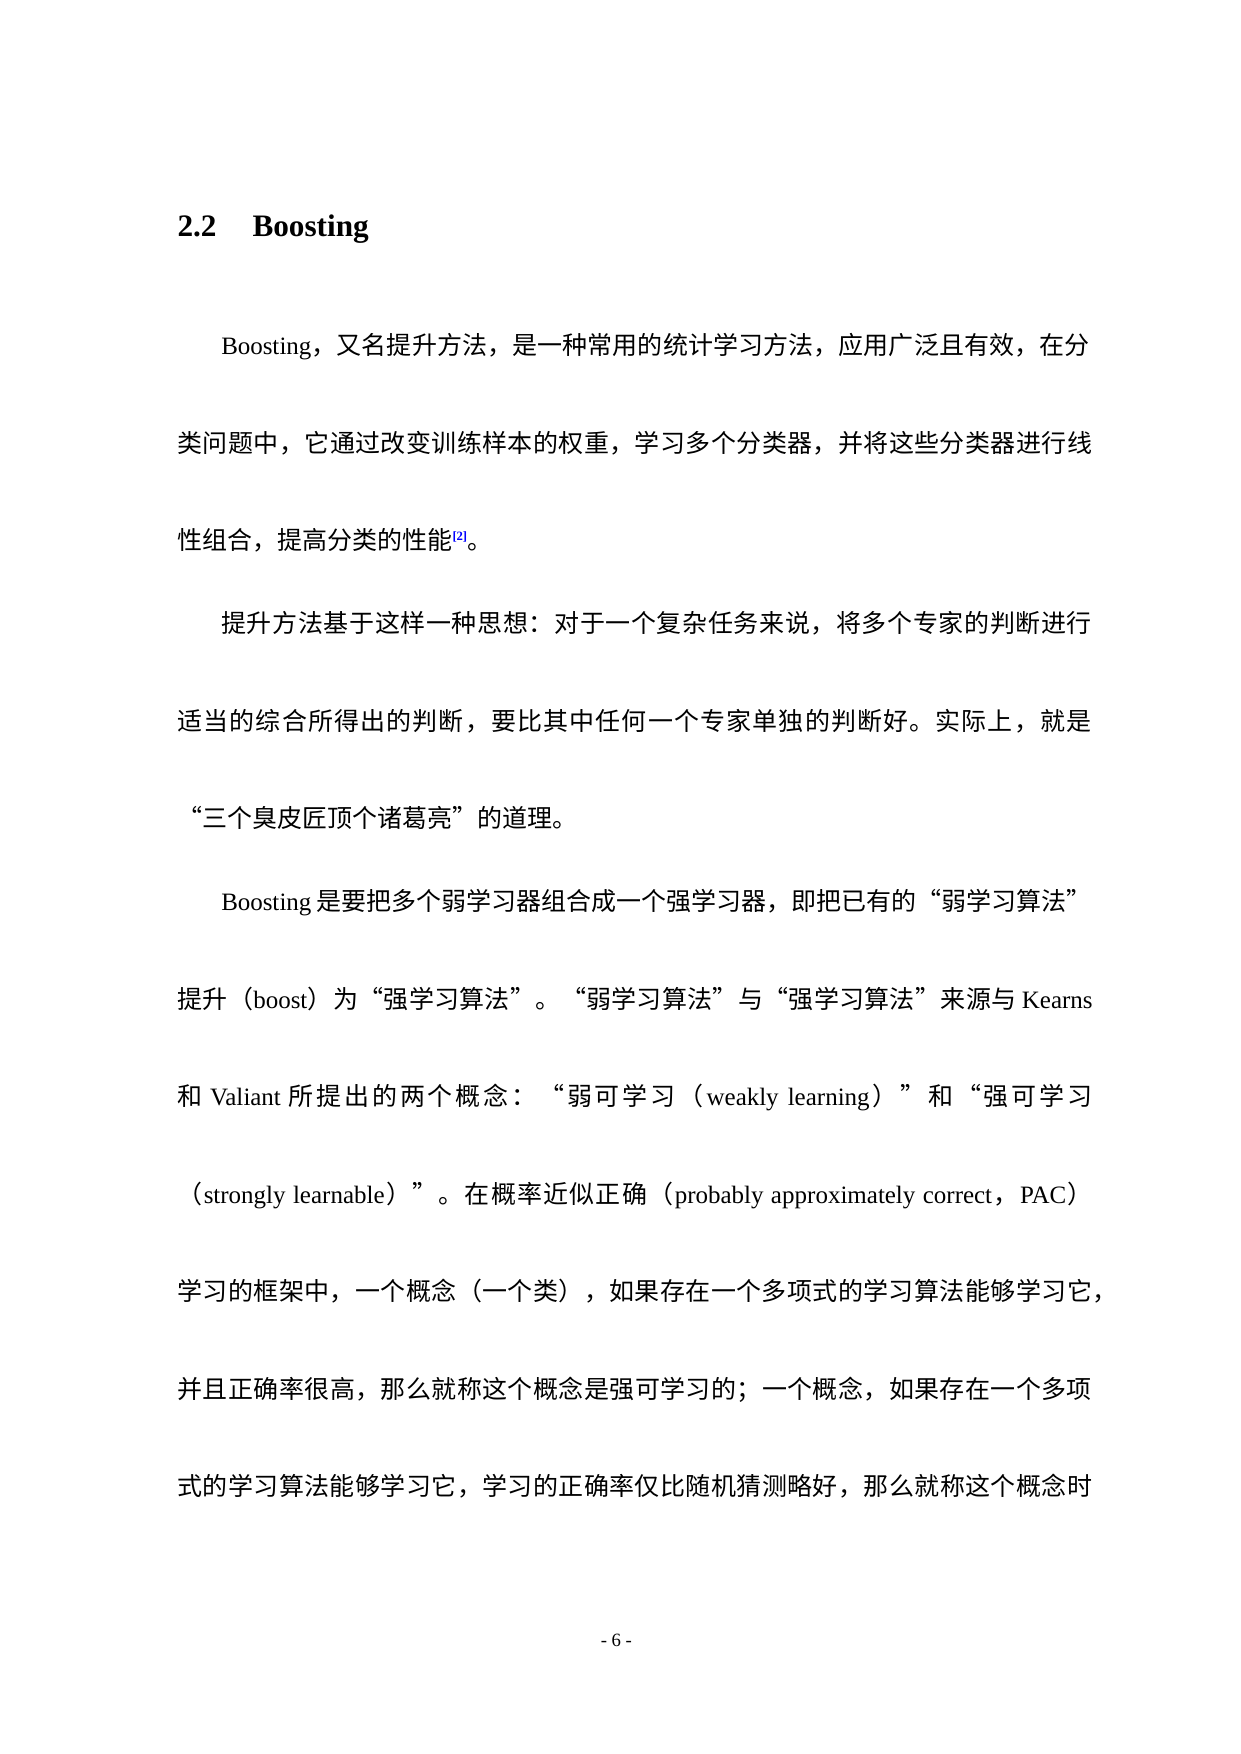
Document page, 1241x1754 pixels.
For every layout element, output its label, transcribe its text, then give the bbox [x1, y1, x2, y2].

text 提升方法基于这样一种思想：对于一个复杂任务来说，将多个专家的判断进行适当的综合所得出的判断，要比其中任何一个专家单独的判断好。实际上，就是“三个臭皮匠顶个诸葛亮”的道理。 [177, 589, 1092, 849]
text Boosting，又名提升方法，是一种常用的统计学习方法，应用广泛且有效，在分类问题中，它通过改变训练样本的权重，学习多个分类器，并将这些分类器进行线性组合，提高分类的性能[2]。 [177, 311, 1092, 571]
subtitle Boosting [177, 193, 1092, 258]
